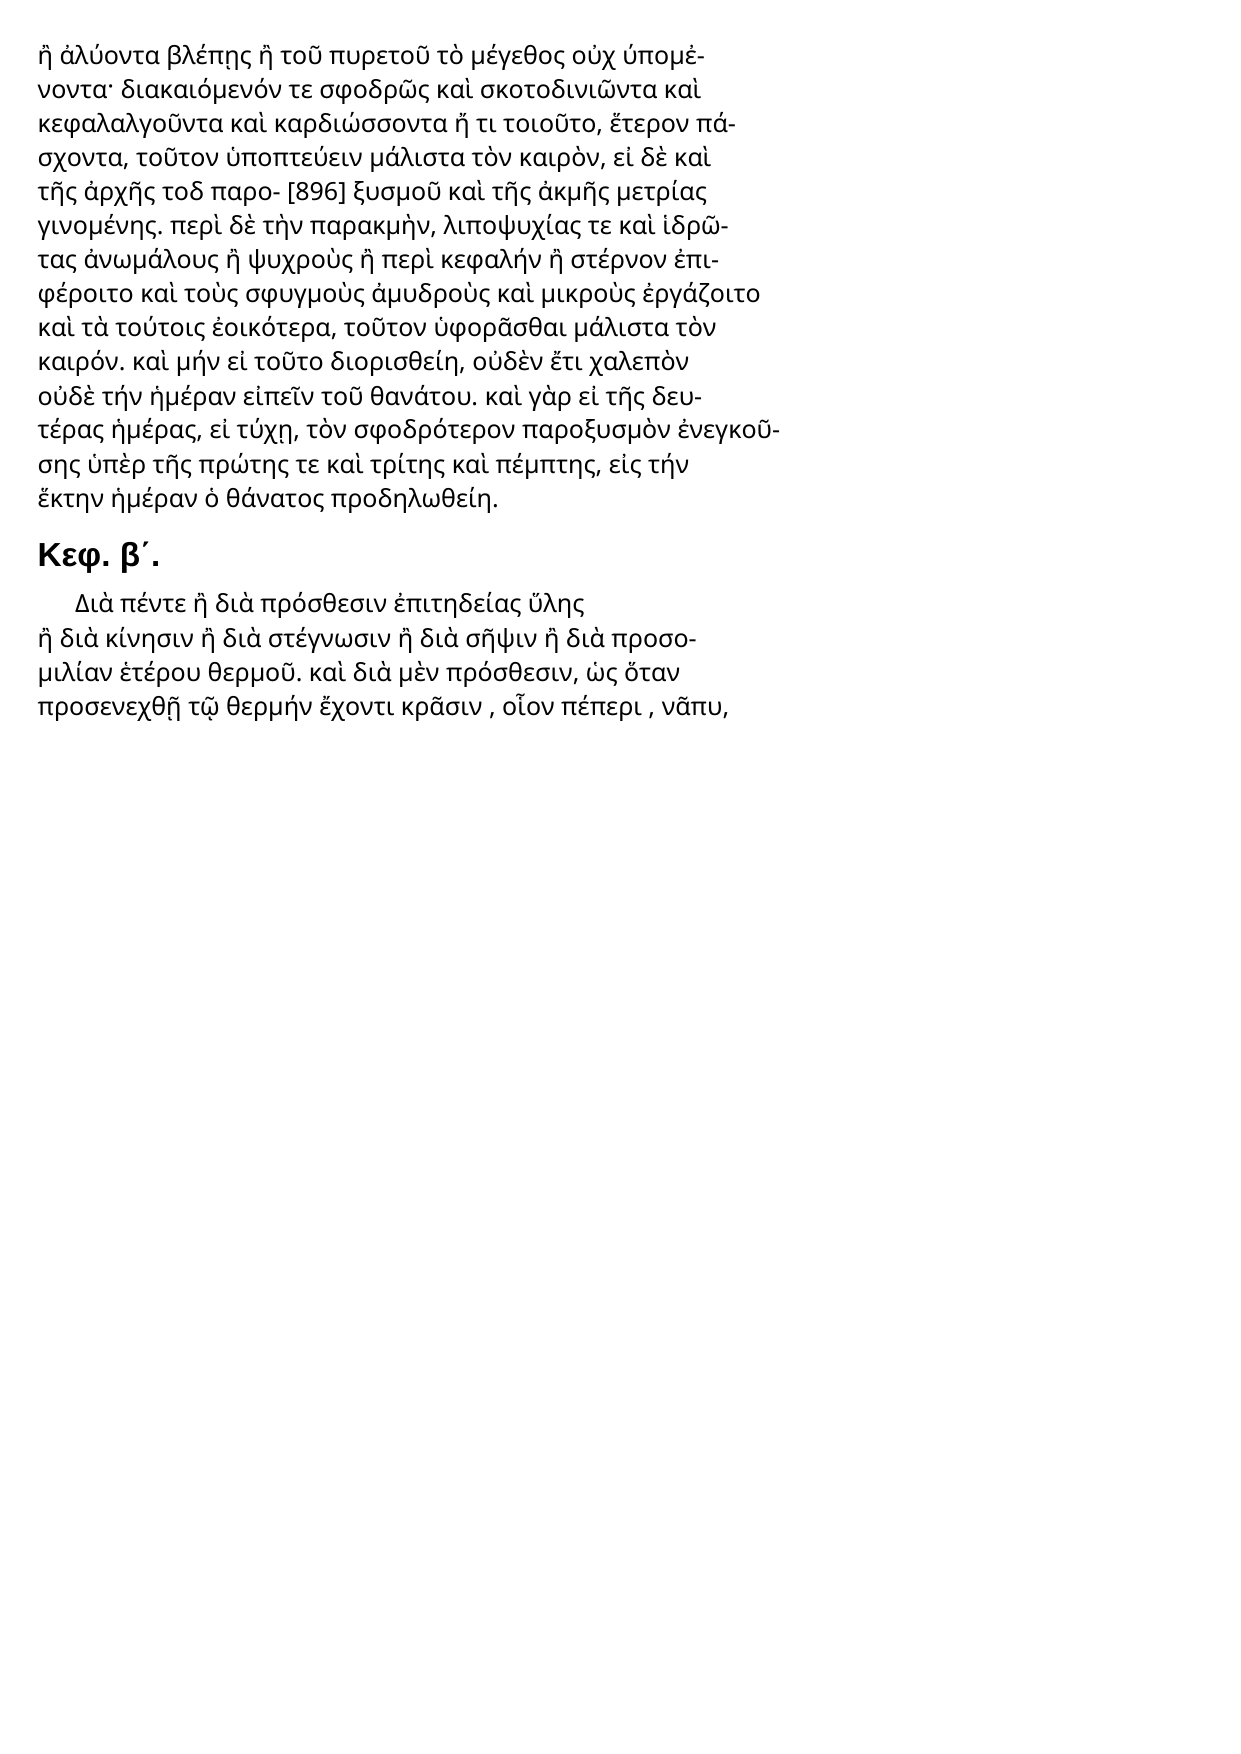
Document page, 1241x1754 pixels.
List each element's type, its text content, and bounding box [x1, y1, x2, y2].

subtitle Κεφ. β΄. [37, 535, 1203, 574]
text ἢ ἀλύοντα βλέπῃς ἢ τοῦ πυρετοῦ τὸ μέγεθος οὐχ ύπομἐ- νοντα· διακαιόμενόν τε σφοδρῶς καὶ σκοτοδινιῶντα καὶ κεφαλαλγοῦντα καὶ καρδιώσσοντα ἤ τι τοιοῦτο, ἕτερον πά- σχοντα, τοῦτον ὑποπτεύειν μάλιστα τὸν καιρὸν, εἰ δὲ καὶ τῆς ἀρχῆς τοδ παρο- [896] ξυσμοῦ καὶ τῆς ἀκμῆς μετρίας γινομένης. περὶ δὲ τὴν παρακμὴν, λιποψυχίας τε καὶ ἱδρῶ- τας ἀνωμάλους ἢ ψυχροὺς ἢ περὶ κεφαλήν ἢ στέρνον ἐπι- φέροιτο καὶ τοὺς σφυγμοὺς ἀμυδροὺς καὶ μικροὺς ἐργάζοιτο καὶ τὰ τούτοις ἐοικότερα, τοῦτον ὑφορᾶσθαι μάλιστα τὸν καιρόν. καὶ μήν εἰ τοῦτο διορισθείη, οὐδὲν ἔτι χαλεπὸν οὐδὲ τήν ἡμέραν εἰπεῖν τοῦ θανάτου. καὶ γὰρ εἰ τῆς δευ- τέρας ἡμέρας, εἰ τύχῃ, τὸν σφοδρότερον παροξυσμὸν ἐνεγκοῦ- σης ὑπὲρ τῆς πρώτης τε καὶ τρίτης καὶ πέμπτης, εἰς τήν ἕκτην ἡμέραν ὁ θάνατος προδηλωθείη. [37, 37, 1203, 514]
text Διὰ πέντε ἢ διὰ πρόσθεσιν ἐπιτηδείας ὕλης ἢ διὰ κίνησιν ἢ διὰ στέγνωσιν ἢ διὰ σῆψιν ἢ διὰ προσο- μιλίαν ἑτέρου θερμοῦ. καὶ διὰ μὲν πρόσθεσιν, ὡς ὅταν προσενεχθῇ τῷ θερμήν ἔχοντι κρᾶσιν , οἷον πέπερι , νᾶπυ, [37, 586, 1203, 722]
